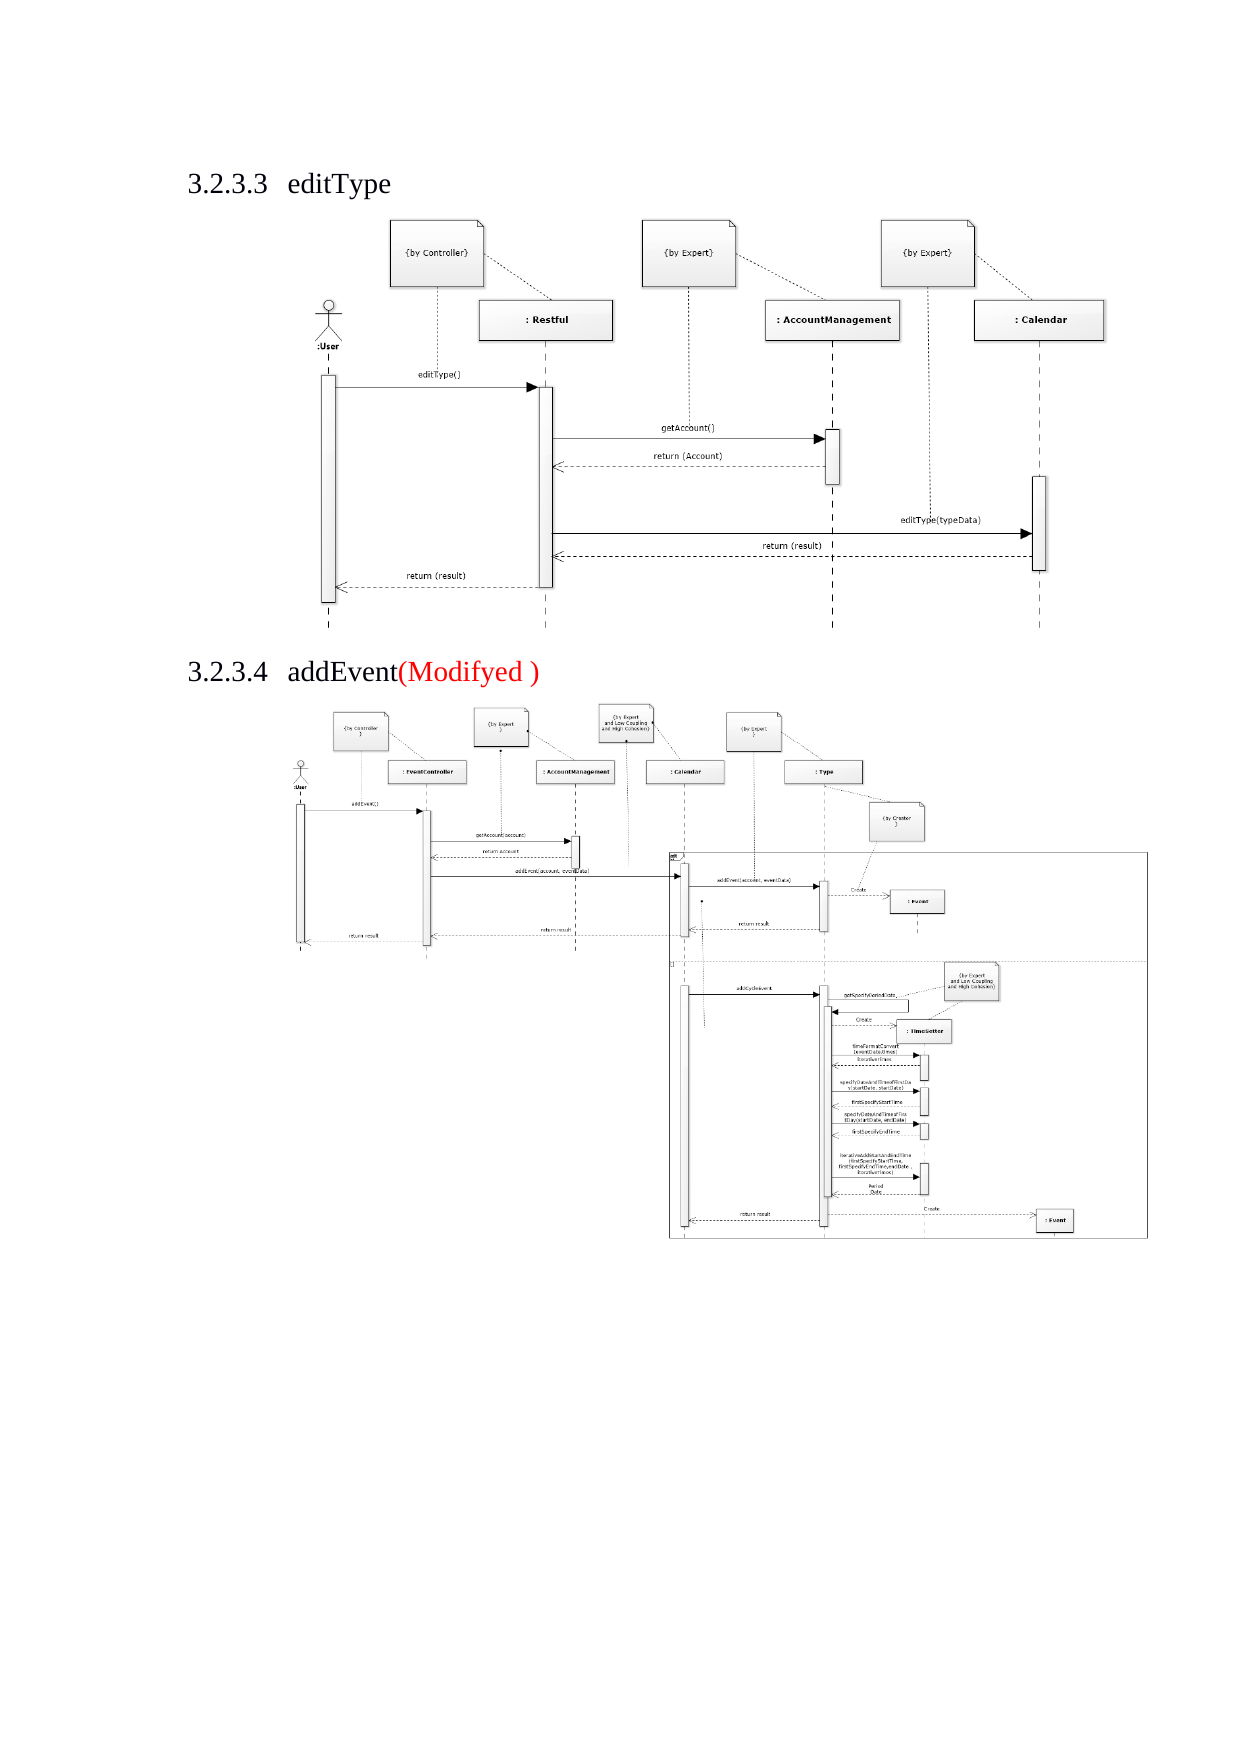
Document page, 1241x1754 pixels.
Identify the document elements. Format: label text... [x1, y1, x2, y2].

picture [262, 698, 1153, 1244]
picture [262, 210, 1114, 644]
